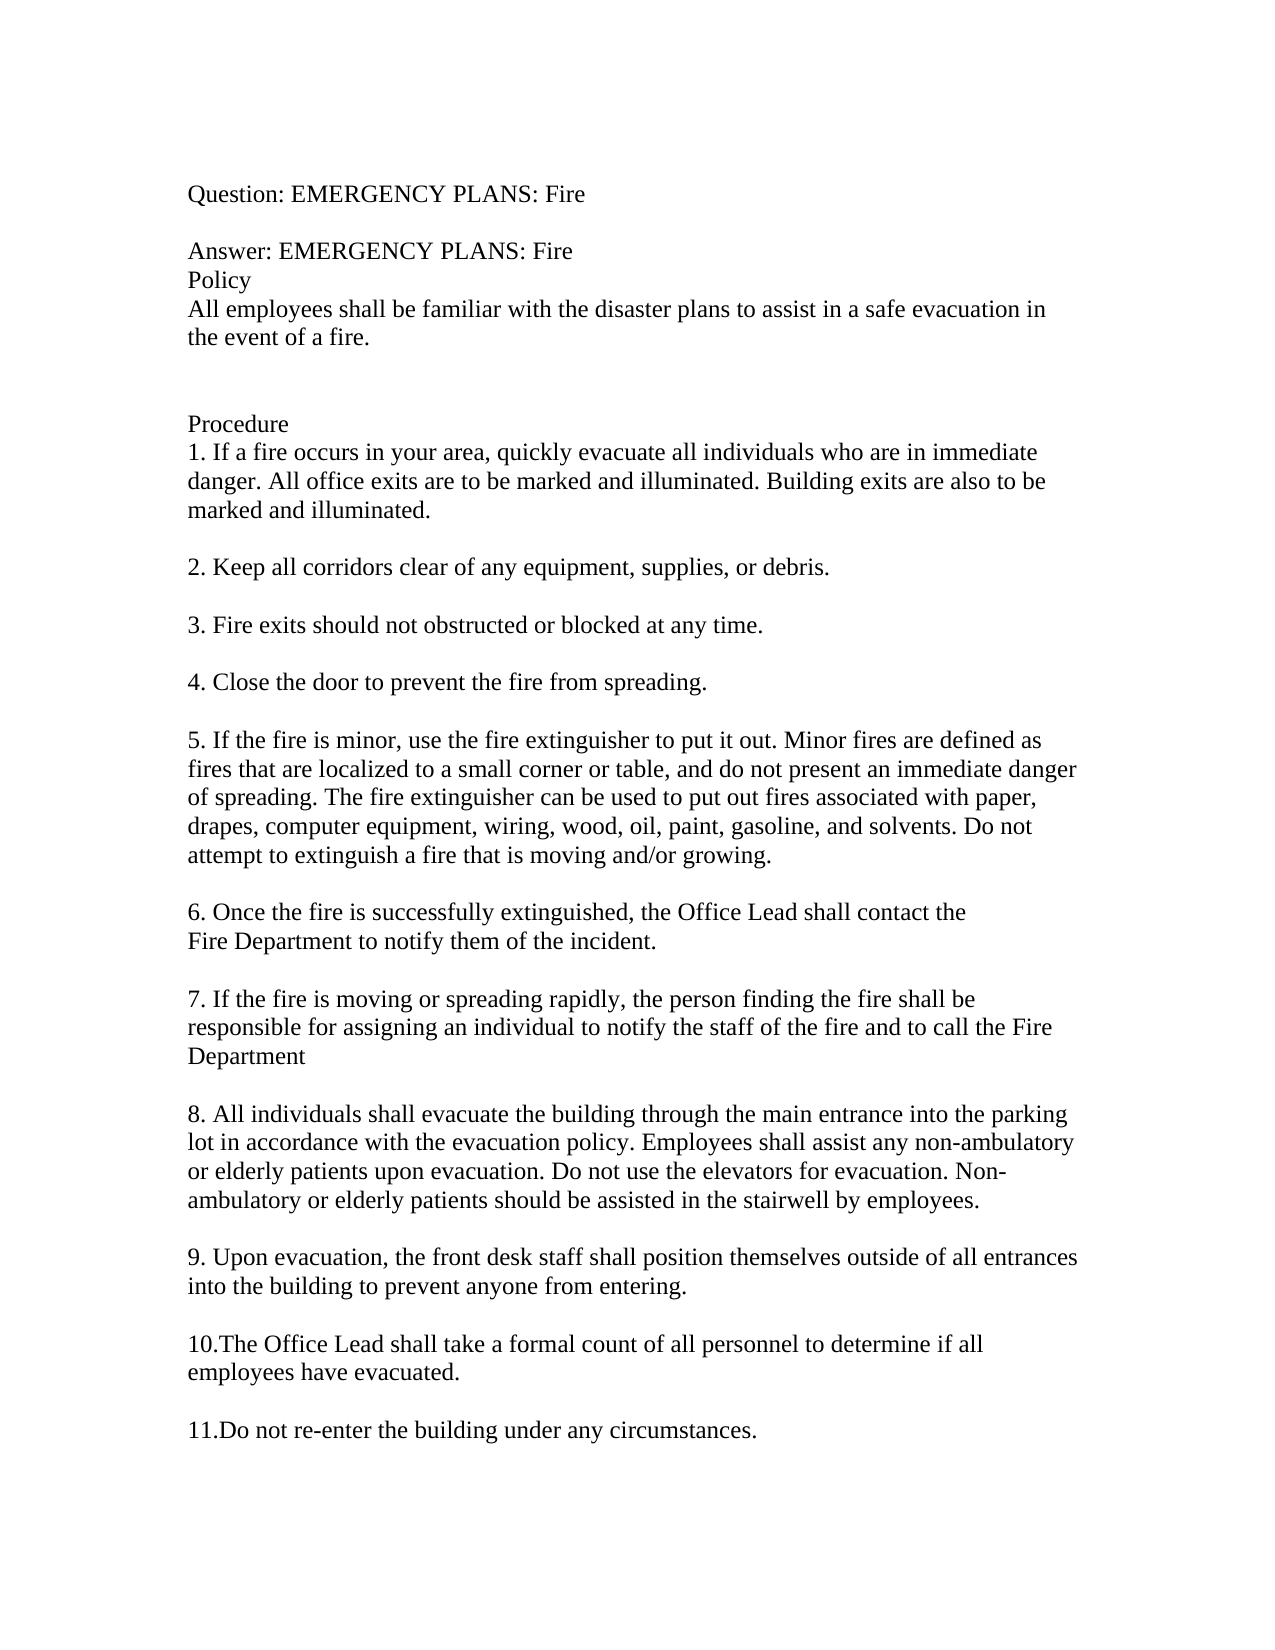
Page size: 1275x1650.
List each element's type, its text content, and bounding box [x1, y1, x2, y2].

text 6. Once the fire is successfully extinguished, the Office Lead shall contact the [187, 897, 1087, 926]
text Policy [187, 265, 1087, 294]
text 11.Do not re-enter the building under any circumstances. [187, 1415, 1087, 1444]
text 3. Fire exits should not obstructed or blocked at any time. [187, 610, 1087, 639]
text Fire Department to notify them of the incident. [187, 926, 1087, 955]
text Answer: EMERGENCY PLANS: Fire [187, 236, 1087, 265]
text 2. Keep all corridors clear of any equipment, supplies, or debris. [187, 552, 1087, 581]
text 1. If a fire occurs in your area, quickly evacuate all individuals who are in immediate danger. All office exits are to be marked and illuminated. Building exits are also to be marked and illuminated. [187, 437, 1087, 524]
text 7. If the fire is moving or spreading rapidly, the person finding the fire shall be responsible for assigning an individual to notify the staff of the fire and to call the Fire Department [187, 984, 1087, 1070]
text 9. Upon evacuation, the front desk staff shall position themselves outside of all entrances into the building to prevent anyone from entering. [187, 1242, 1087, 1300]
text 10.The Office Lead shall take a formal count of all personnel to determine if all employees have evacuated. [187, 1329, 1087, 1386]
text 8. All individuals shall evacuate the building through the main entrance into the parking lot in accordance with the evacuation policy. Employees shall assist any non-ambulatory or elderly patients upon evacuation. Do not use the elevators for evacuation. Non-ambulatory or elderly patients should be assisted in the stairwell by employees. [187, 1099, 1087, 1214]
text the event of a fire. [187, 322, 1087, 351]
text 4. Close the door to prevent the fire from spreading. [187, 667, 1087, 696]
text All employees shall be familiar with the disaster plans to assist in a safe evacuation in [187, 294, 1087, 322]
text 5. If the fire is minor, use the fire extinguisher to put it out. Minor fires are defined as fires that are localized to a small corner or table, and do not present an immediate danger of spreading. The fire extinguisher can be used to put out fires associated with paper, drapes, computer equipment, wiring, wood, oil, paint, gasoline, and solvents. Do not attempt to extinguish a fire that is moving and/or growing. [187, 725, 1087, 869]
text Procedure [187, 409, 1087, 437]
text Question: EMERGENCY PLANS: Fire [187, 179, 1087, 207]
